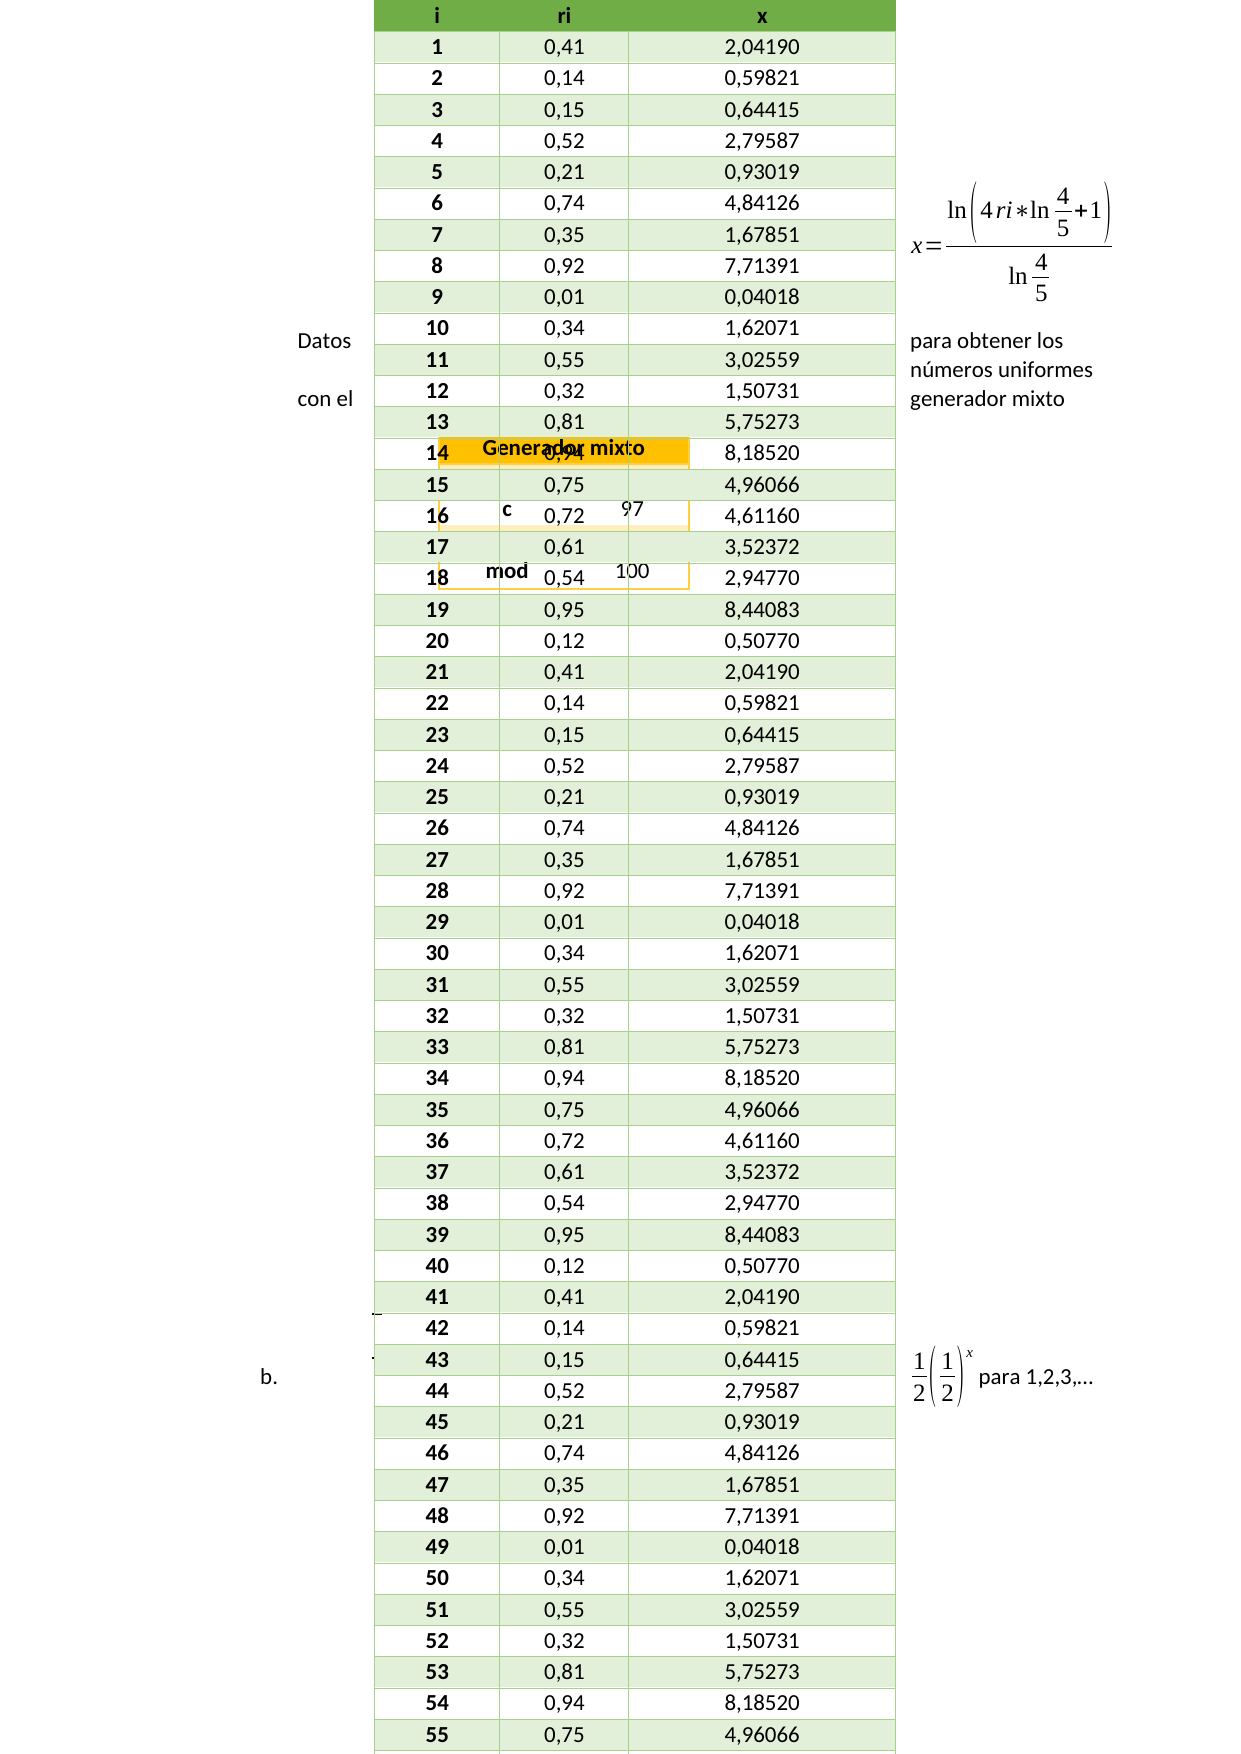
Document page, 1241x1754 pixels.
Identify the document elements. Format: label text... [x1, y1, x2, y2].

table_cell 0,81 [500, 407, 628, 437]
table_cell 8,18520 [629, 1064, 895, 1094]
table_cell 0,95 [500, 595, 628, 625]
table_cell 0,94 [500, 439, 628, 469]
table_cell 50 [375, 1564, 499, 1594]
table_cell 8,44083 [629, 1220, 895, 1250]
table_cell 0,81 [500, 1032, 628, 1062]
table_cell 37 [375, 1157, 499, 1187]
table_cell 9 [375, 282, 499, 312]
table_cell 7,71391 [629, 1501, 895, 1531]
table_cell 0,15 [500, 720, 628, 750]
table_cell 0,14 [500, 64, 628, 94]
table_cell 0,72 [500, 1126, 628, 1156]
table_cell 0,14 [500, 1314, 628, 1344]
table_header x [629, 1, 895, 31]
table_cell 0,04018 [629, 907, 895, 937]
table_cell 29 [375, 907, 499, 937]
table_cell 2,04190 [629, 657, 895, 687]
table_cell 22 [375, 689, 499, 719]
table_cell 3,52372 [629, 532, 895, 562]
table_cell 2 [375, 64, 499, 94]
table_cell 2,79587 [629, 751, 895, 781]
table_cell 32 [375, 1001, 499, 1031]
table_cell 14 [375, 439, 499, 469]
table_cell 1,67851 [629, 1470, 895, 1500]
table_cell 44 [375, 1376, 499, 1406]
table_cell 0,92 [500, 1501, 628, 1531]
table_cell 0,74 [500, 189, 628, 219]
table_cell 17 [375, 532, 499, 562]
table_cell 0,34 [500, 1564, 628, 1594]
table_cell 27 [375, 845, 499, 875]
table_cell 21 [375, 657, 499, 687]
table_cell 39 [375, 1220, 499, 1250]
table_cell 54 [375, 1689, 499, 1719]
table_cell 0,15 [500, 1345, 628, 1375]
table_cell 0,12 [500, 1251, 628, 1281]
table_cell 0,93019 [629, 157, 895, 187]
table_cell 19 [375, 595, 499, 625]
table_cell 8,18520 [629, 439, 895, 469]
table_cell 0,75 [500, 470, 628, 500]
table_cell 2,79587 [629, 1376, 895, 1406]
table_cell 40 [375, 1251, 499, 1281]
text Datos para obtener los números uniformes con el generador mixto [896, 327, 1122, 412]
table_cell 7,71391 [629, 251, 895, 281]
list para 1,2,3,… [260, 1343, 374, 1408]
table_cell 38 [375, 1189, 499, 1219]
table_cell 0,01 [500, 282, 628, 312]
table_cell 11 [375, 345, 499, 375]
table_cell 2,79587 [629, 126, 895, 156]
table_cell 5 [375, 157, 499, 187]
table_cell 35 [375, 1095, 499, 1125]
table_cell 0,75 [500, 1720, 628, 1750]
table_cell 1,62071 [629, 314, 895, 344]
table_cell 0,01 [500, 1532, 628, 1562]
table_cell 2,94770 [629, 1189, 895, 1219]
table_cell 0,64415 [629, 720, 895, 750]
table_cell 0,64415 [629, 1345, 895, 1375]
table_cell 0,15 [500, 95, 628, 125]
table_cell 0,59821 [629, 1314, 895, 1344]
table_cell 0,35 [500, 220, 628, 250]
table_cell 30 [375, 939, 499, 969]
table_cell 0,32 [500, 376, 628, 406]
table_cell 51 [375, 1595, 499, 1625]
table_cell 31 [375, 970, 499, 1000]
table_cell 0,21 [500, 782, 628, 812]
table_cell 0,64415 [629, 95, 895, 125]
table_cell 3,52372 [629, 1157, 895, 1187]
table_cell 0,81 [500, 1657, 628, 1687]
table_cell 0,75 [500, 1095, 628, 1125]
table_cell 0,32 [500, 1001, 628, 1031]
table_cell 0,54 [500, 1189, 628, 1219]
table_cell 25 [375, 782, 499, 812]
table_cell 0,50770 [629, 626, 895, 656]
table_cell 5,75273 [629, 407, 895, 437]
table_cell 5,75273 [629, 1657, 895, 1687]
table_cell 23 [375, 720, 499, 750]
table_cell 4,61160 [629, 501, 895, 531]
table_cell 0,41 [500, 657, 628, 687]
table_cell 4,84126 [629, 814, 895, 844]
table_cell 0,74 [500, 1439, 628, 1469]
list para 1,2,3,… [896, 1343, 1122, 1408]
table_cell 0,41 [500, 1282, 628, 1312]
table_cell 0,52 [500, 126, 628, 156]
table_cell 0,41 [500, 32, 628, 62]
table_cell 1,50731 [629, 376, 895, 406]
table_cell 16 [375, 501, 499, 531]
table_cell 6 [375, 189, 499, 219]
table_cell 0,52 [500, 751, 628, 781]
table_cell 24 [375, 751, 499, 781]
table_cell 1,62071 [629, 939, 895, 969]
table_cell 1,62071 [629, 1564, 895, 1594]
table_cell 0,35 [500, 1470, 628, 1500]
table_cell 0,94 [500, 1689, 628, 1719]
table_cell 7,71391 [629, 876, 895, 906]
table_cell 0,04018 [629, 282, 895, 312]
table_cell 34 [375, 1064, 499, 1094]
table_cell 53 [375, 1657, 499, 1687]
table_cell 28 [375, 876, 499, 906]
table_cell 55 [375, 1720, 499, 1750]
table_cell 8,18520 [629, 1689, 895, 1719]
table_cell 0,21 [500, 157, 628, 187]
table_cell 4,96066 [629, 1095, 895, 1125]
table_cell 0,55 [500, 345, 628, 375]
table_cell 26 [375, 814, 499, 844]
table_cell 4 [375, 126, 499, 156]
table_cell 0,12 [500, 626, 628, 656]
table_cell 1,67851 [629, 845, 895, 875]
table_cell 0,35 [500, 845, 628, 875]
table_cell 48 [375, 1501, 499, 1531]
table_cell 13 [375, 407, 499, 437]
table_cell 0,93019 [629, 1407, 895, 1437]
table_header i [375, 1, 499, 31]
table_cell 0,55 [500, 970, 628, 1000]
table_cell 52 [375, 1626, 499, 1656]
table_cell 12 [375, 376, 499, 406]
table_cell 18 [375, 564, 499, 594]
table_cell 1 [375, 32, 499, 62]
table_cell 42 [375, 1314, 499, 1344]
table_cell 5,75273 [629, 1032, 895, 1062]
table_cell 45 [375, 1407, 499, 1437]
table_cell 47 [375, 1470, 499, 1500]
table_cell 0,74 [500, 814, 628, 844]
table_cell 0,55 [500, 1595, 628, 1625]
table_cell 15 [375, 470, 499, 500]
table_cell 3,02559 [629, 970, 895, 1000]
table_cell 46 [375, 1439, 499, 1469]
table_cell 0,95 [500, 1220, 628, 1250]
table_cell 3,02559 [629, 1595, 895, 1625]
table_cell 0,14 [500, 689, 628, 719]
table_cell 8 [375, 251, 499, 281]
table_cell 0,50770 [629, 1251, 895, 1281]
table_cell 7 [375, 220, 499, 250]
table_cell 0,93019 [629, 782, 895, 812]
table_cell 0,52 [500, 1376, 628, 1406]
table_cell 1,67851 [629, 220, 895, 250]
table_cell 4,96066 [629, 470, 895, 500]
table_cell 4,84126 [629, 189, 895, 219]
table_cell 1,50731 [629, 1626, 895, 1656]
table_cell 0,72 [500, 501, 628, 531]
table_header ri [500, 1, 628, 31]
table_cell 1,50731 [629, 1001, 895, 1031]
table_cell 0,61 [500, 1157, 628, 1187]
table_cell 0,04018 [629, 1532, 895, 1562]
table_cell 0,21 [500, 1407, 628, 1437]
table_cell 43 [375, 1345, 499, 1375]
table_cell 4,96066 [629, 1720, 895, 1750]
table_cell 0,61 [500, 532, 628, 562]
table_cell 8,44083 [629, 595, 895, 625]
table_cell 10 [375, 314, 499, 344]
table_cell 41 [375, 1282, 499, 1312]
table_cell 3 [375, 95, 499, 125]
table_cell 0,54 [500, 564, 628, 594]
table_cell 0,59821 [629, 689, 895, 719]
table_cell 4,84126 [629, 1439, 895, 1469]
table_cell 2,04190 [629, 32, 895, 62]
table_cell 2,04190 [629, 1282, 895, 1312]
text Datos para obtener los números uniformes con el generador mixto [297, 327, 374, 412]
table_cell 0,32 [500, 1626, 628, 1656]
table_cell 36 [375, 1126, 499, 1156]
table_cell 0,01 [500, 907, 628, 937]
table_cell 33 [375, 1032, 499, 1062]
table_cell 2,94770 [629, 564, 895, 594]
table_cell 0,59821 [629, 64, 895, 94]
table_cell 0,92 [500, 876, 628, 906]
table_cell 4,61160 [629, 1126, 895, 1156]
table_cell 49 [375, 1532, 499, 1562]
table_cell 20 [375, 626, 499, 656]
table_cell 3,02559 [629, 345, 895, 375]
table_cell 0,92 [500, 251, 628, 281]
table_cell 0,34 [500, 314, 628, 344]
table_cell 0,94 [500, 1064, 628, 1094]
table_cell 0,34 [500, 939, 628, 969]
